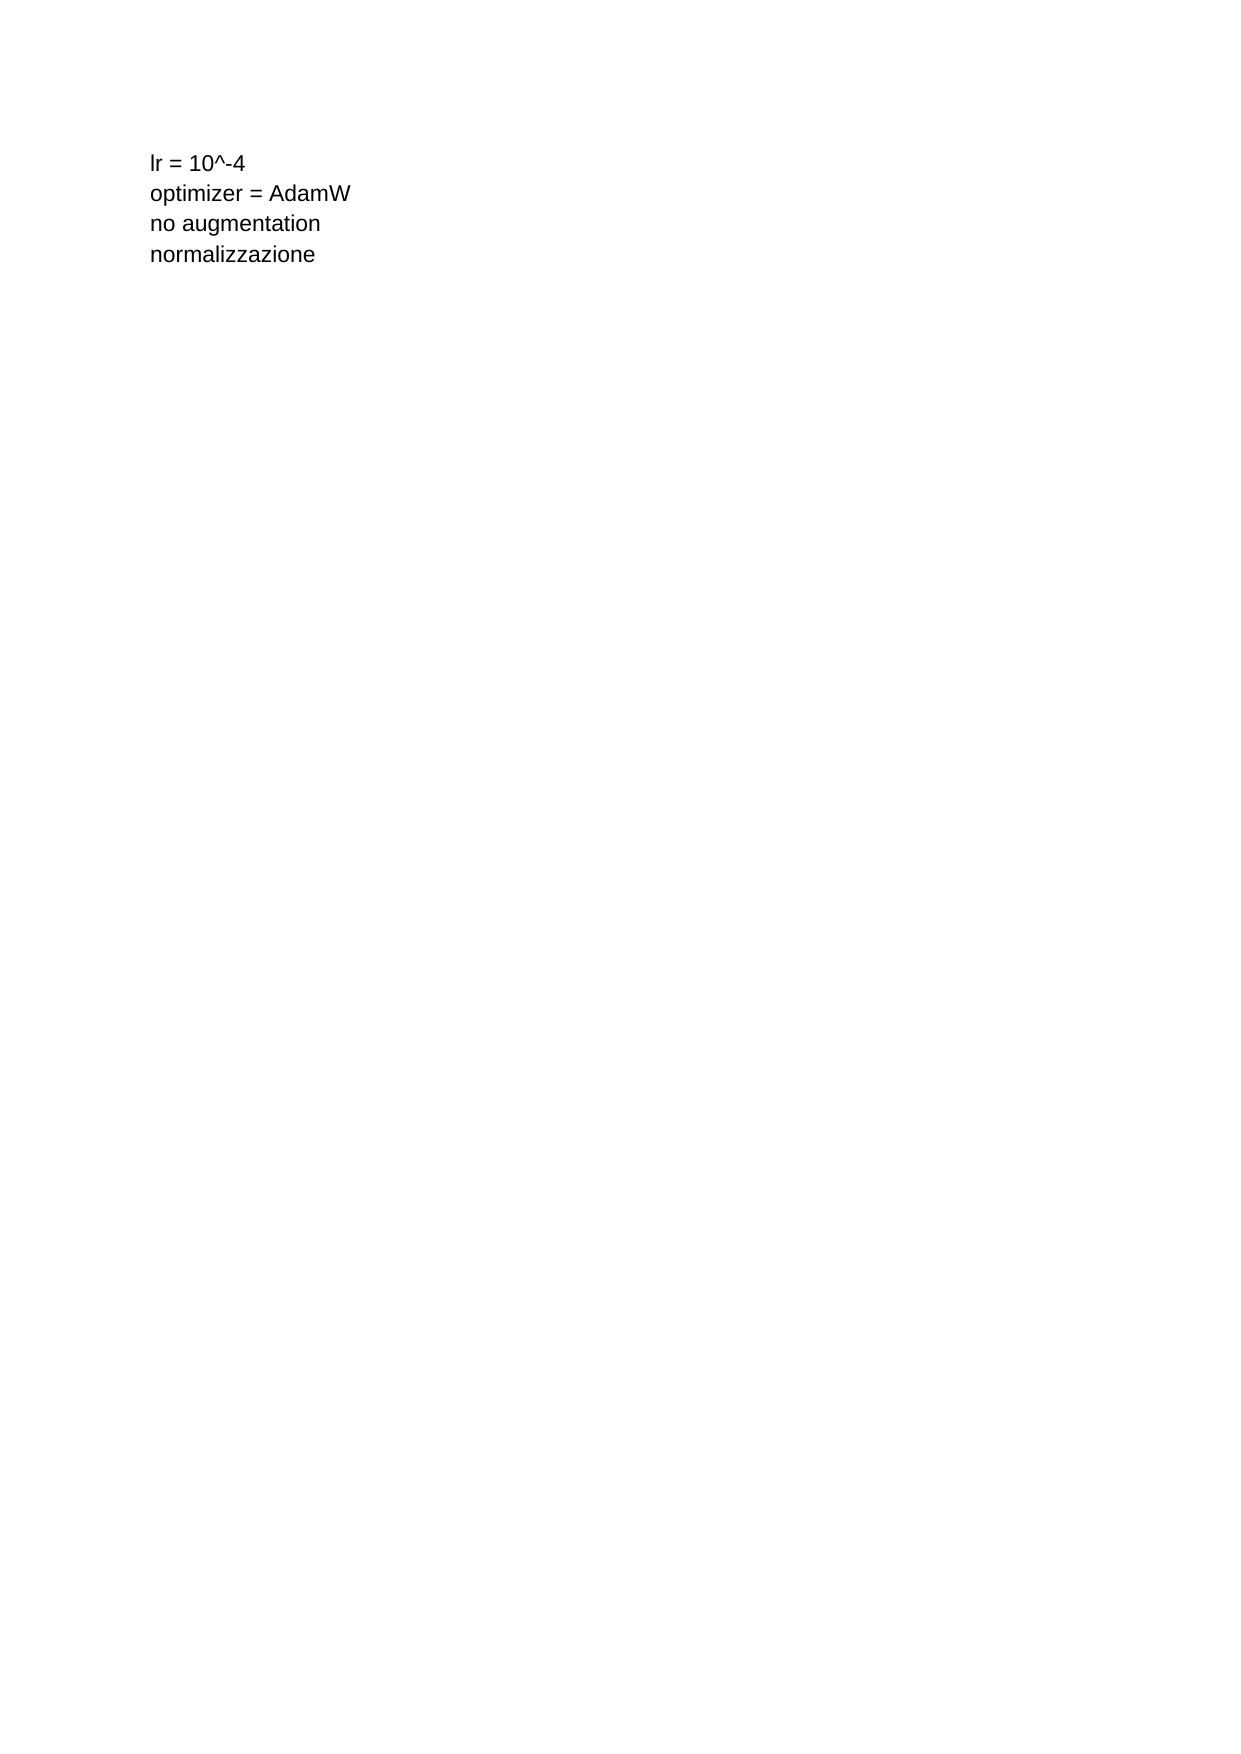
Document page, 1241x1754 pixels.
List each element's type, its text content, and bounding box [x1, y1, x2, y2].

text lr = 10^-4 [150, 150, 1090, 176]
text normalizzazione [150, 241, 1090, 267]
text no augmentation [150, 210, 1090, 237]
text optimizer = AdamW [150, 180, 1090, 207]
